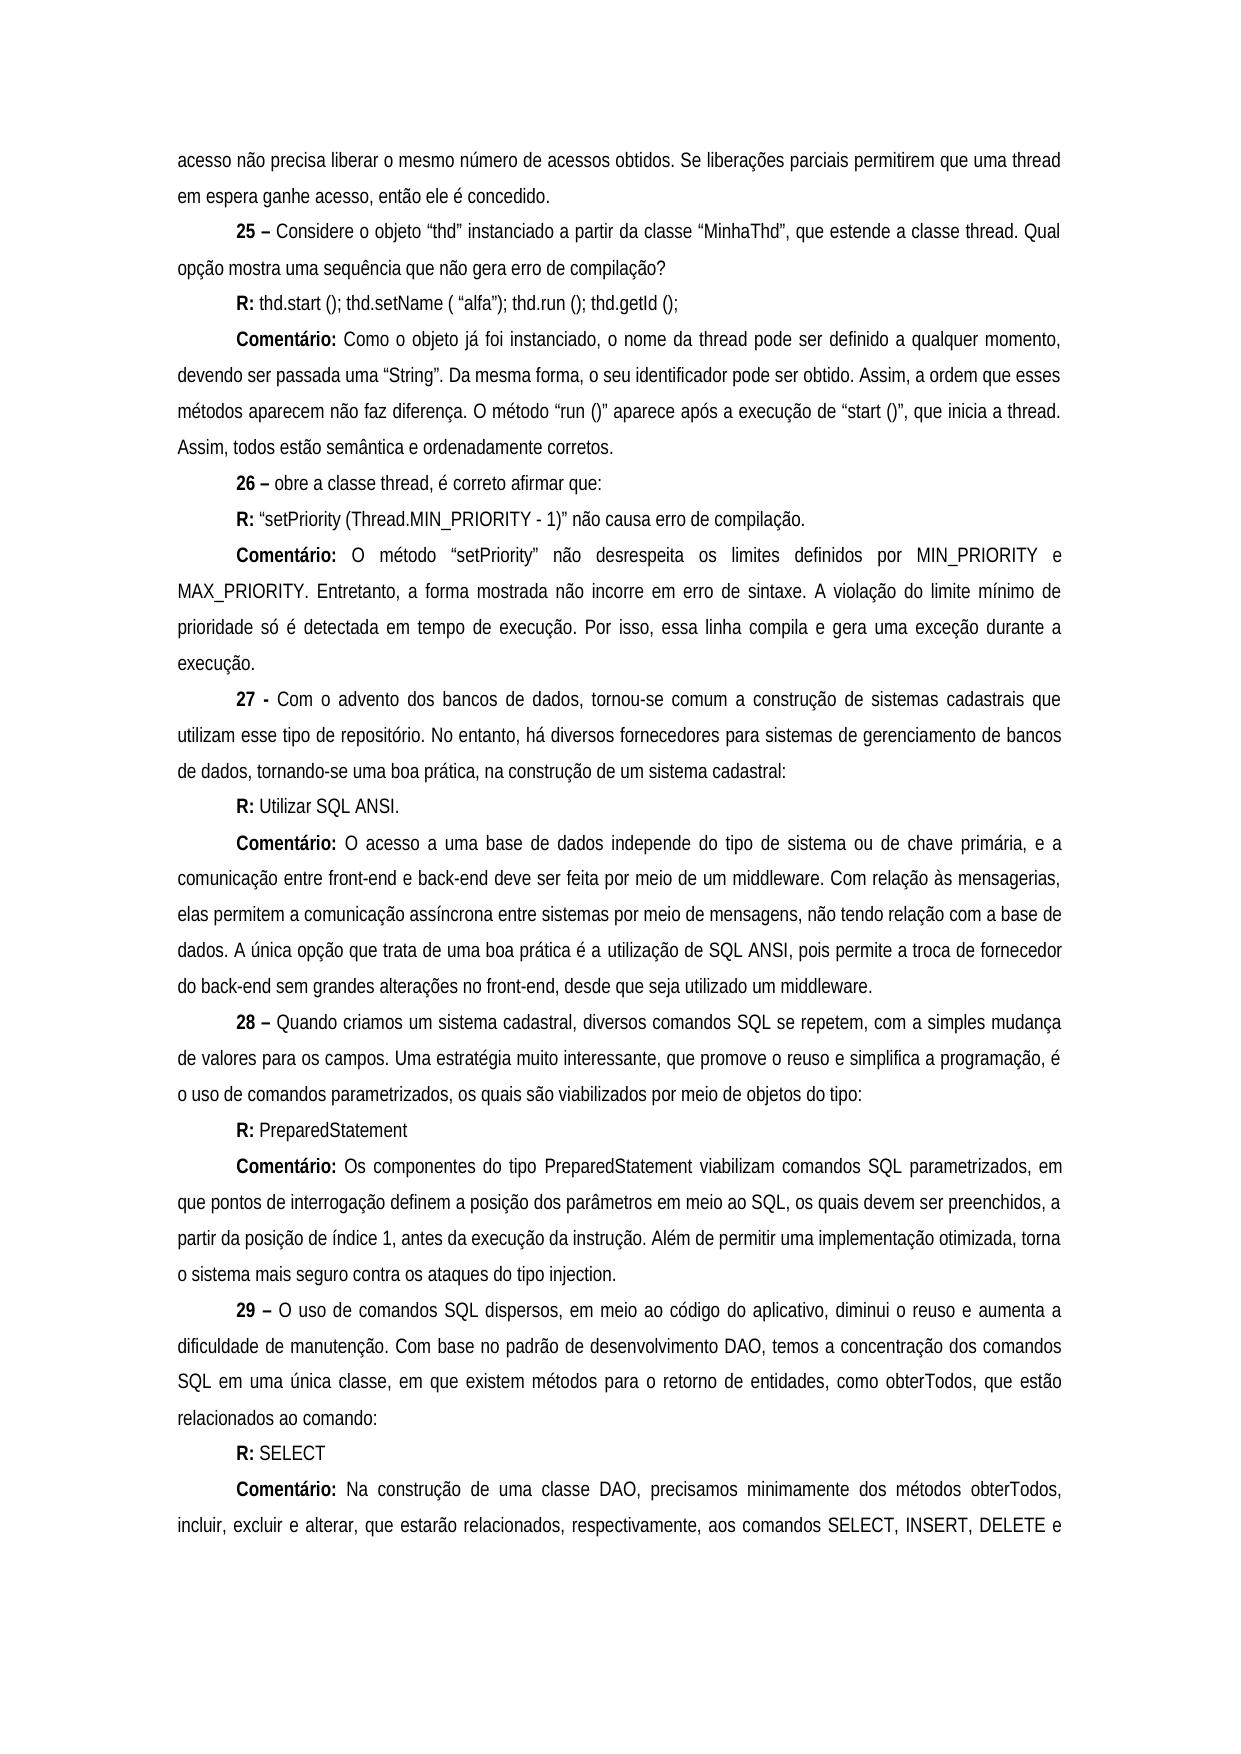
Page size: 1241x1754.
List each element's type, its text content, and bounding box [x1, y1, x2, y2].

text R: “setPriority (Thread.MIN_PRIORITY - 1)” não causa erro de compilação. [177, 507, 1063, 531]
text 27 - Com o advento dos bancos de dados, tornou-se comum a construção de sistemas cadastrais que utilizam esse tipo de repositório. No entanto, há diversos fornecedores para sistemas de gerenciamento de bancos de dados, tornando-se uma boa prática, na construção de um sistema cadastral: [177, 687, 1063, 782]
text Comentário: Os componentes do tipo PreparedStatement viabilizam comandos SQL parametrizados, em que pontos de interrogação definem a posição dos parâmetros em meio ao SQL, os quais devem ser preenchidos, a partir da posição de índice 1, antes da execução da instrução. Além de permitir uma implementação otimizada, torna o sistema mais seguro contra os ataques do tipo injection. [177, 1154, 1063, 1286]
text Comentário: O método “setPriority” não desrespeita os limites definidos por MIN_PRIORITY e MAX_PRIORITY. Entretanto, a forma mostrada não incorre em erro de sintaxe. A violação do limite mínimo de prioridade só é detectada em tempo de execução. Por isso, essa linha compila e gera uma exceção durante a execução. [177, 543, 1063, 675]
text R: Utilizar SQL ANSI. [177, 794, 1063, 818]
text Comentário: Como o objeto já foi instanciado, o nome da thread pode ser definido a qualquer momento, devendo ser passada uma “String”. Da mesma forma, o seu identificador pode ser obtido. Assim, a ordem que esses métodos aparecem não faz diferença. O método “run ()” aparece após a execução de “start ()”, que inicia a thread. Assim, todos estão semântica e ordenadamente corretos. [177, 327, 1063, 459]
text R: SELECT [177, 1441, 1063, 1465]
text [177, 1477, 1063, 1537]
text 25 – Considere o objeto “thd” instanciado a partir da classe “MinhaThd”, que estende a classe thread. Qual opção mostra uma sequência que não gera erro de compilação? [177, 219, 1063, 279]
text R: thd.start (); thd.setName ( “alfa”); thd.run (); thd.getId (); [177, 291, 1063, 315]
text R: PreparedStatement [177, 1118, 1063, 1142]
text 29 – O uso de comandos SQL dispersos, em meio ao código do aplicativo, diminui o reuso e aumenta a dificuldade de manutenção. Com base no padrão de desenvolvimento DAO, temos a concentração dos comandos SQL em uma única classe, em que existem métodos para o retorno de entidades, como obterTodos, que estão relacionados ao comando: [177, 1298, 1063, 1429]
text 26 – obre a classe thread, é correto afirmar que: [177, 471, 1063, 495]
text 28 – Quando criamos um sistema cadastral, diversos comandos SQL se repetem, com a simples mudança de valores para os campos. Uma estratégia muito interessante, que promove o reuso e simplifica a programação, é o uso de comandos parametrizados, os quais são viabilizados por meio de objetos do tipo: [177, 1010, 1063, 1106]
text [177, 148, 1063, 207]
text Comentário: O acesso a uma base de dados independe do tipo de sistema ou de chave primária, e a comunicação entre front-end e back-end deve ser feita por meio de um middleware. Com relação às mensagerias, elas permitem a comunicação assíncrona entre sistemas por meio de mensagens, não tendo relação com a base de dados. A única opção que trata de uma boa prática é a utilização de SQL ANSI, pois permite a troca de fornecedor do back-end sem grandes alterações no front-end, desde que seja utilizado um middleware. [177, 830, 1063, 998]
